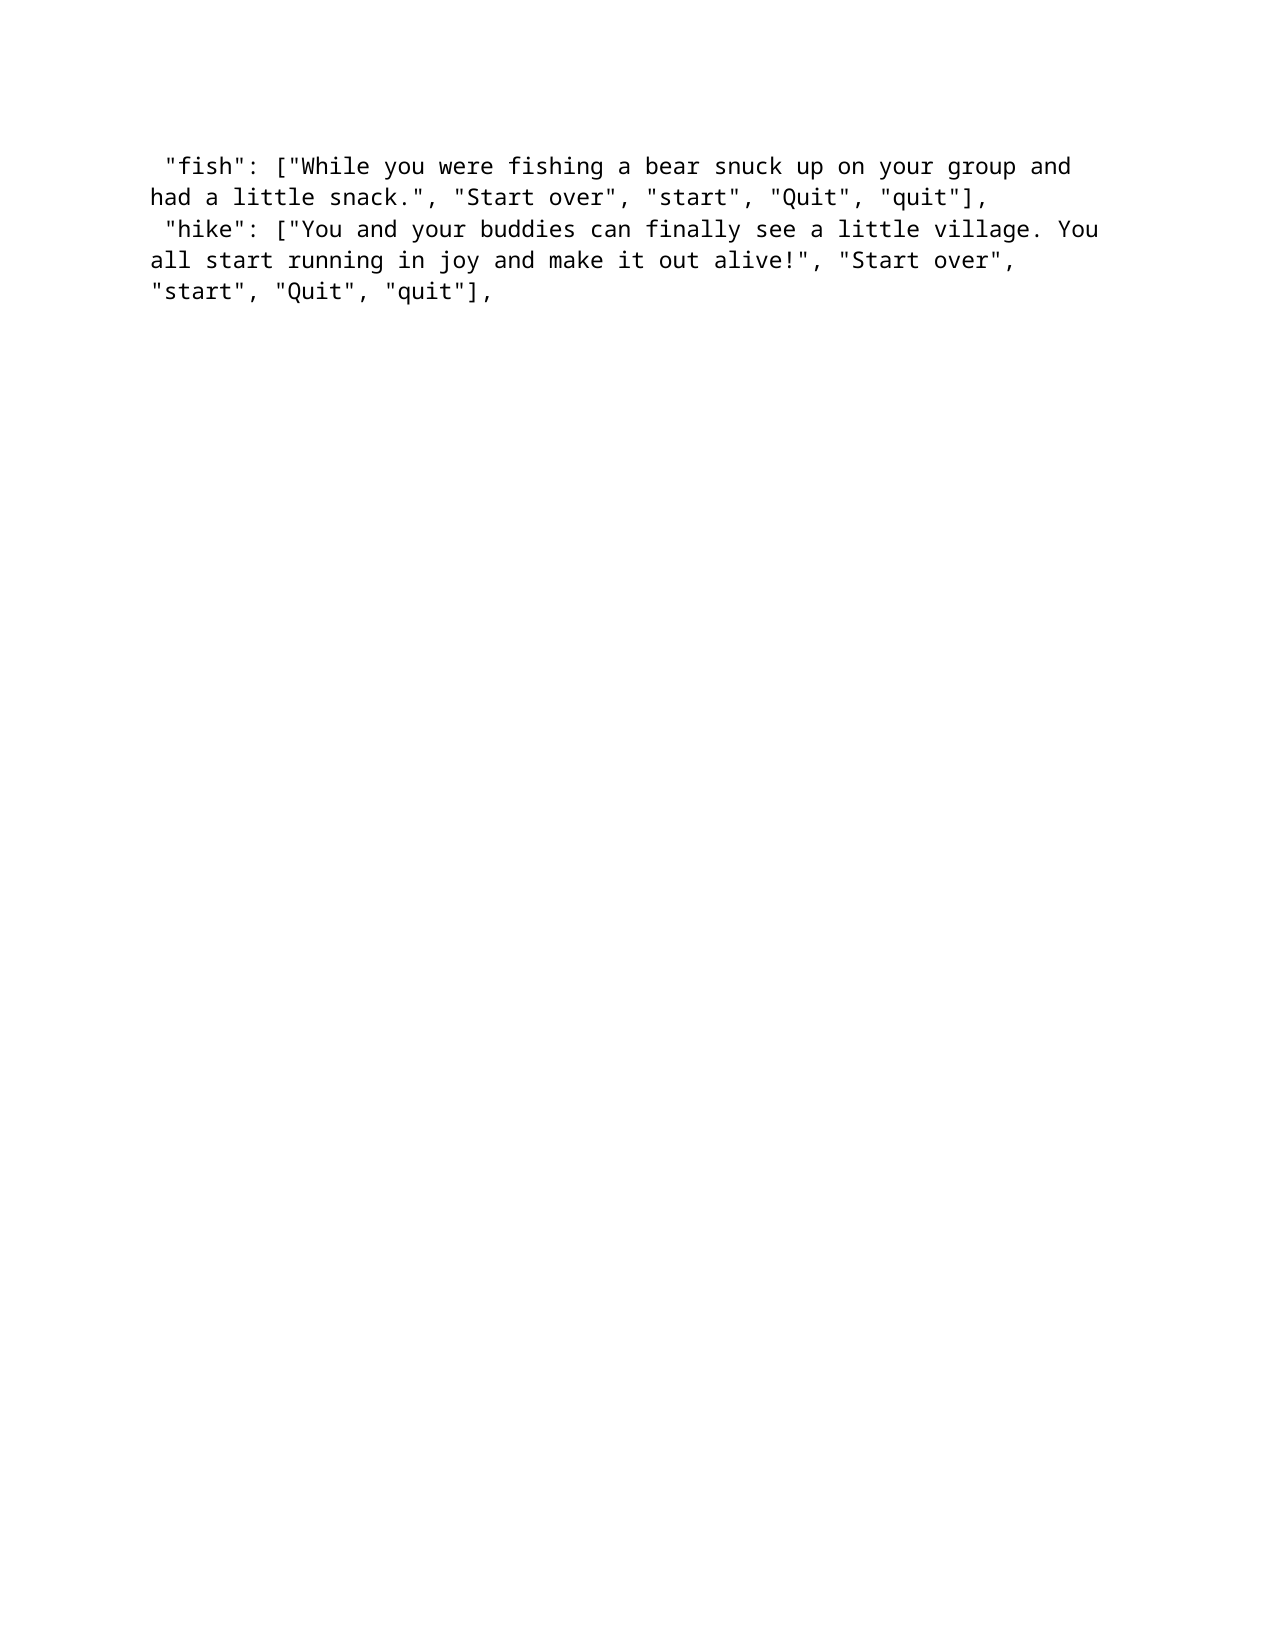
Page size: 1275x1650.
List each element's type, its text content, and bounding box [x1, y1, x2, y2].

text "hike": ["You and your buddies can finally see a little village. You all start running in joy and make it out alive!", "Start over", "start", "Quit", "quit"], [150, 212, 1125, 306]
text "fish": ["While you were fishing a bear snuck up on your group and had a little snack.", "Start over", "start", "Quit", "quit"], [150, 150, 1125, 212]
